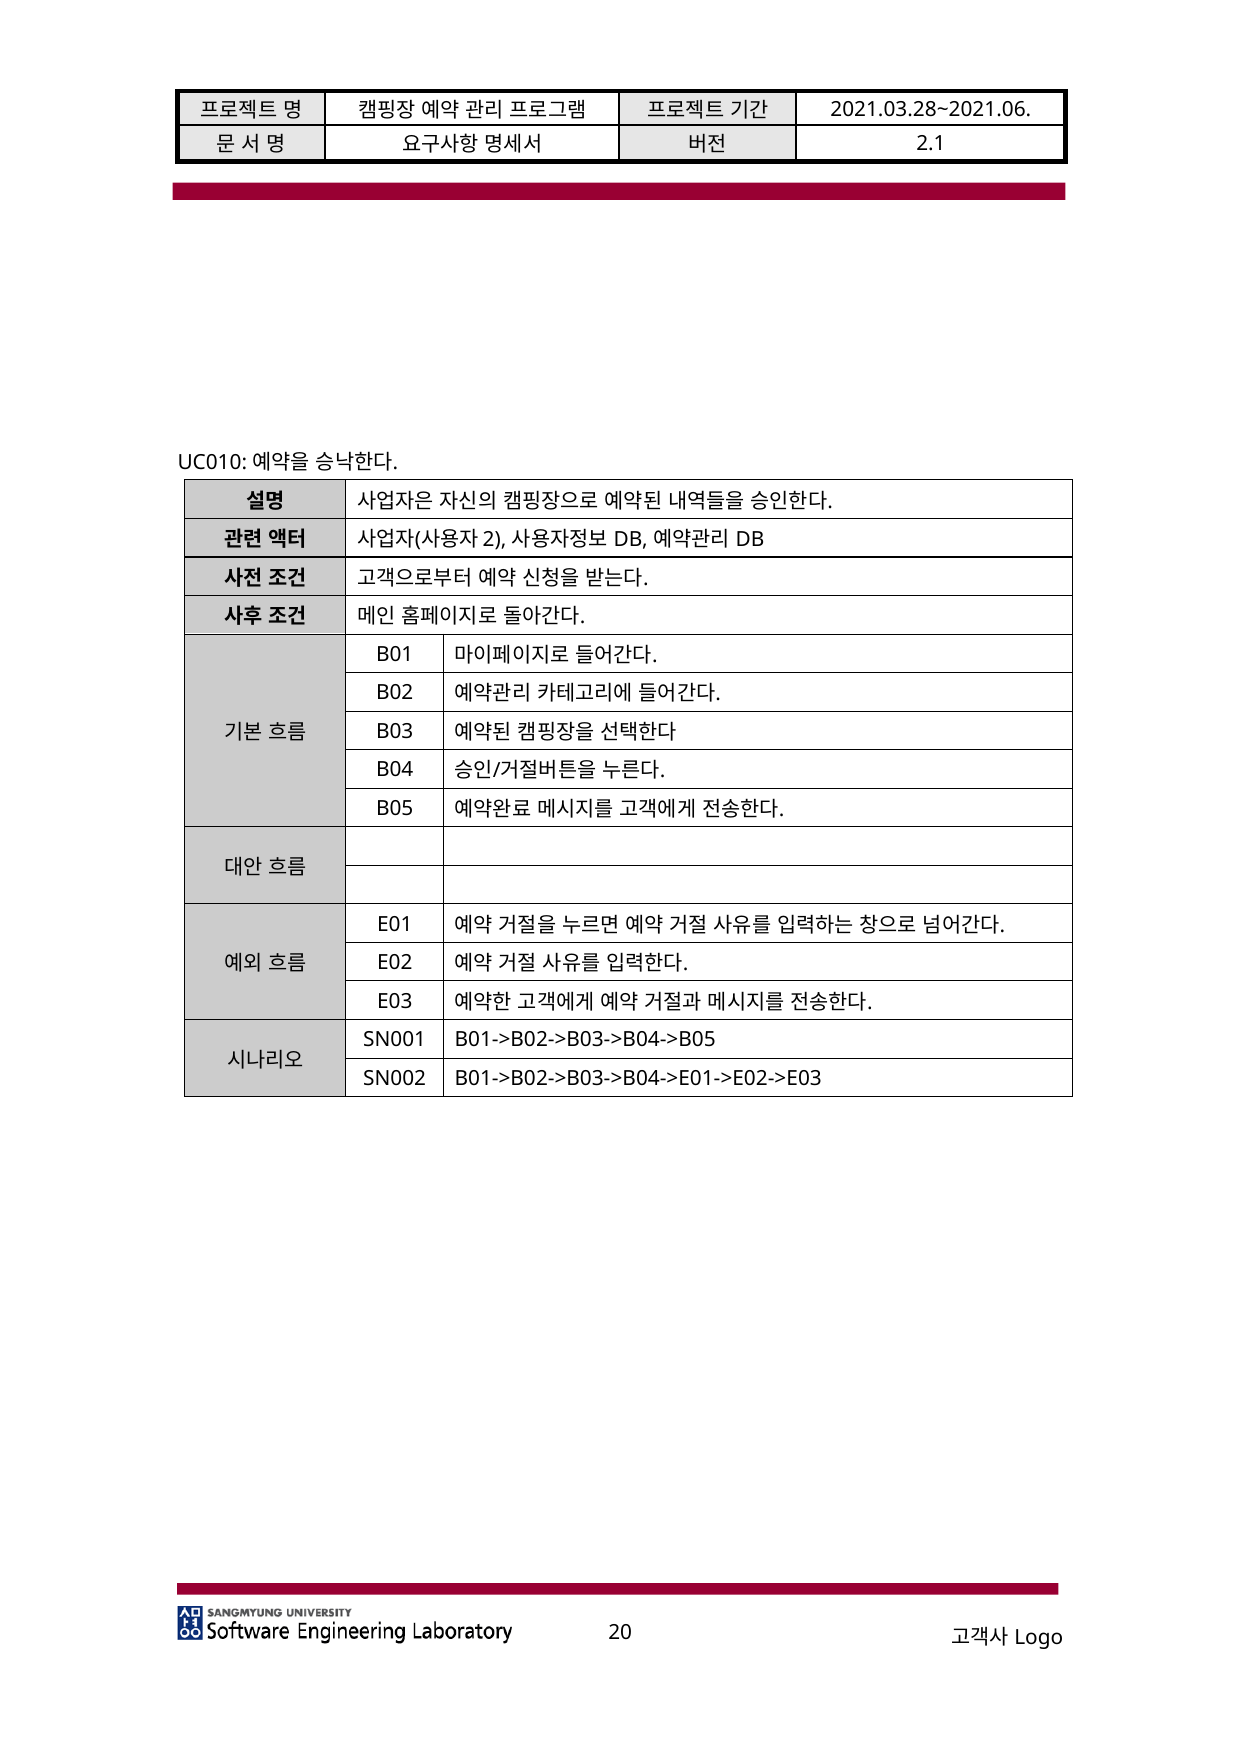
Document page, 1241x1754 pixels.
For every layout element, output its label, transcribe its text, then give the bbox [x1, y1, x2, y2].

table_cell B05 [346, 789, 443, 826]
table_header 설명 [185, 480, 345, 518]
table_header 사업자은 자신의 캠핑장으로 예약된 내역들을 승인한다. [346, 480, 1072, 518]
table_cell SN002 [346, 1059, 443, 1096]
table_cell 예외 흐름 [185, 904, 345, 1019]
table_cell 예약된 캠핑장을 선택한다 [444, 712, 1072, 749]
table_cell 예약한 고객에게 예약 거절과 메시지를 전송한다. [444, 981, 1072, 1019]
table_cell E02 [346, 943, 443, 980]
table_cell [346, 827, 443, 865]
table_cell 예약 거절 사유를 입력한다. [444, 943, 1072, 980]
table_cell [346, 866, 443, 903]
table_cell B02 [346, 673, 443, 711]
table_cell B01->B02->B03->B04->E01->E02->E03 [444, 1059, 1072, 1096]
table_cell 사후 조건 [185, 596, 345, 633]
table_cell 승인/거절버튼을 누른다. [444, 750, 1072, 788]
table_cell 기본 흐름 [185, 635, 345, 826]
table_cell 마이페이지로 들어간다. [444, 635, 1072, 672]
picture [177, 1606, 515, 1645]
table_cell 사전 조건 [185, 558, 345, 595]
table_cell E03 [346, 981, 443, 1019]
table_cell 고객으로부터 예약 신청을 받는다. [346, 558, 1072, 595]
table_cell E01 [346, 904, 443, 942]
table_cell SN001 [346, 1020, 443, 1057]
table_cell 대안 흐름 [185, 827, 345, 903]
table_cell 예약 거절을 누르면 예약 거절 사유를 입력하는 창으로 넘어간다. [444, 904, 1072, 942]
table_cell B03 [346, 712, 443, 749]
text UC010: 예약을 승낙한다. [177, 442, 1063, 479]
table_cell 메인 홈페이지로 돌아간다. [346, 596, 1072, 633]
table_cell 시나리오 [185, 1020, 345, 1096]
table_cell [444, 866, 1072, 903]
table_cell 예약완료 메시지를 고객에게 전송한다. [444, 789, 1072, 826]
table_cell [444, 827, 1072, 865]
table_cell B01 [346, 635, 443, 672]
table_cell B01->B02->B03->B04->B05 [444, 1020, 1072, 1057]
table_cell 관련 액터 [185, 519, 345, 556]
table_cell B04 [346, 750, 443, 788]
table_cell 예약관리 카테고리에 들어간다. [444, 673, 1072, 711]
table_cell 사업자(사용자2), 사용자정보 DB, 예약관리 DB [346, 519, 1072, 556]
